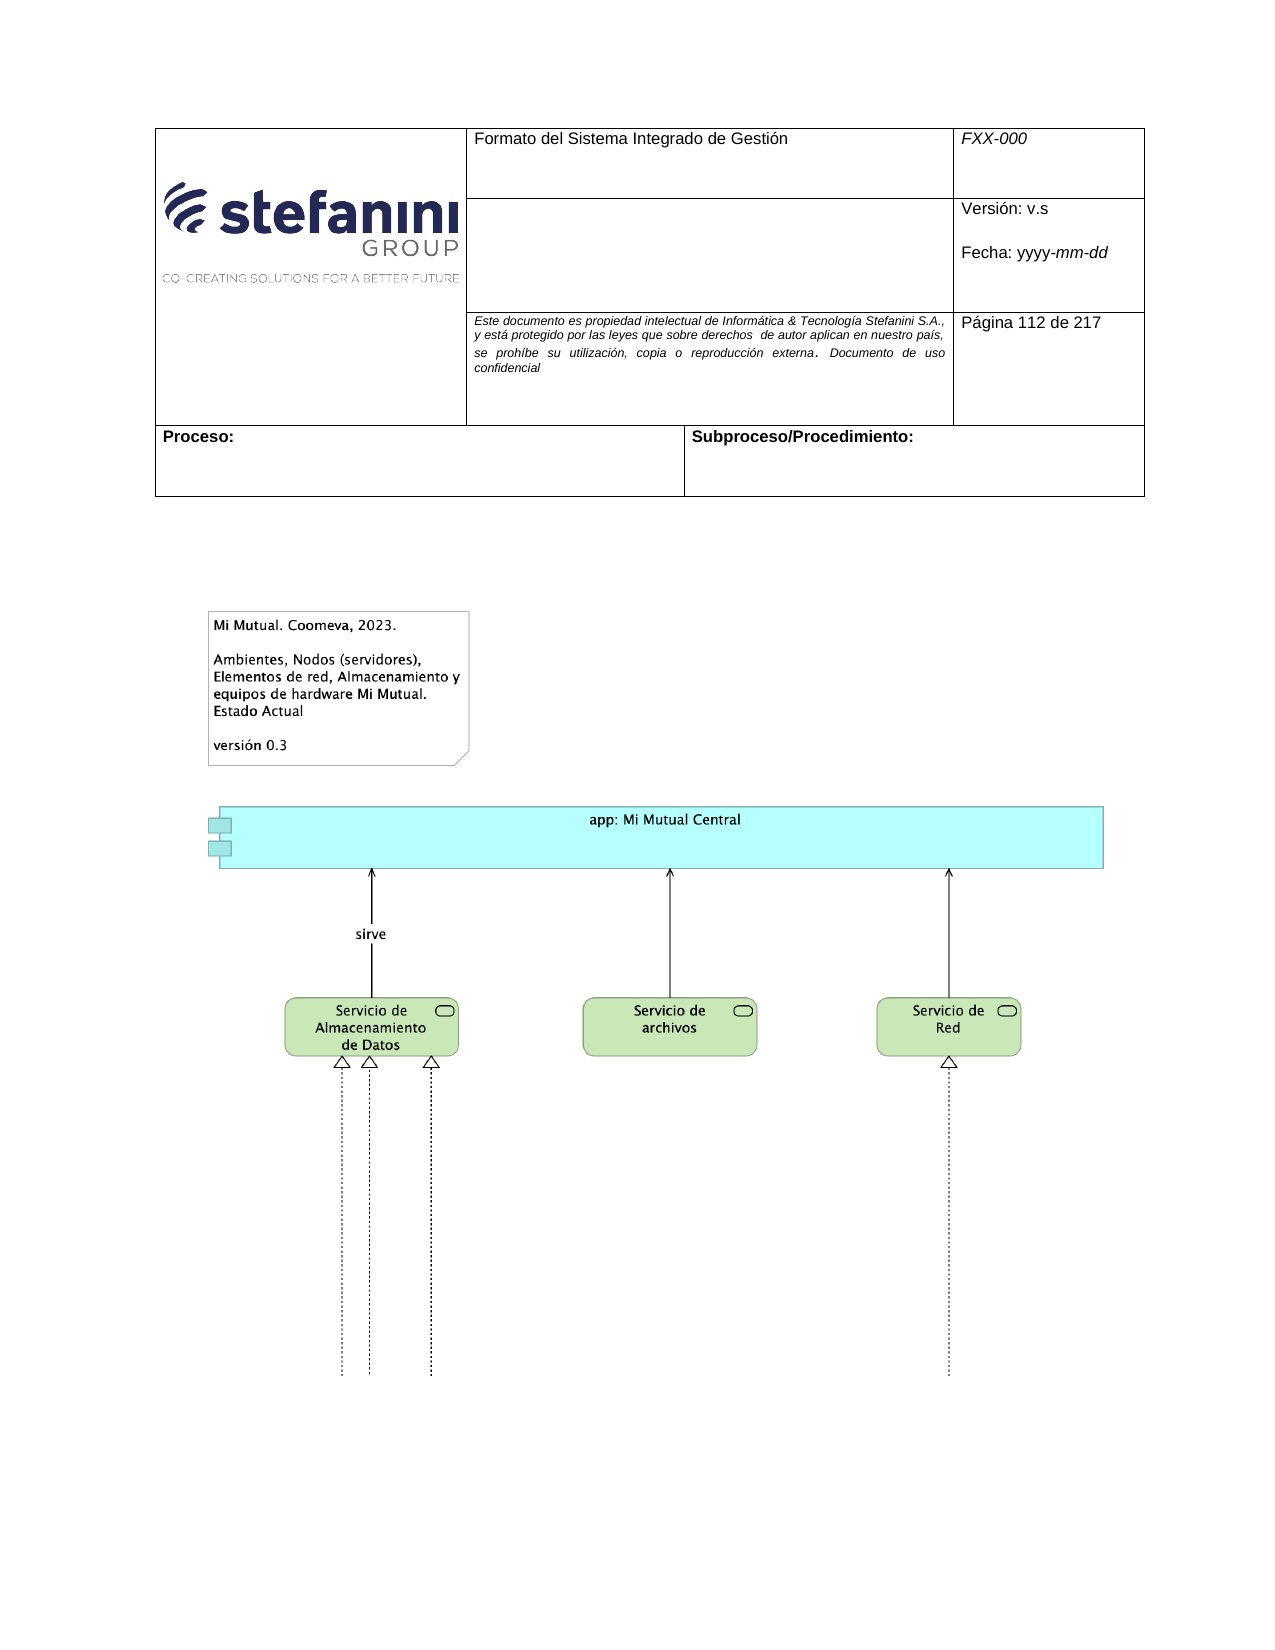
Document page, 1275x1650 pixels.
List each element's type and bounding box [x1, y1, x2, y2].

picture [196, 599, 1115, 1376]
picture [162, 182, 460, 286]
